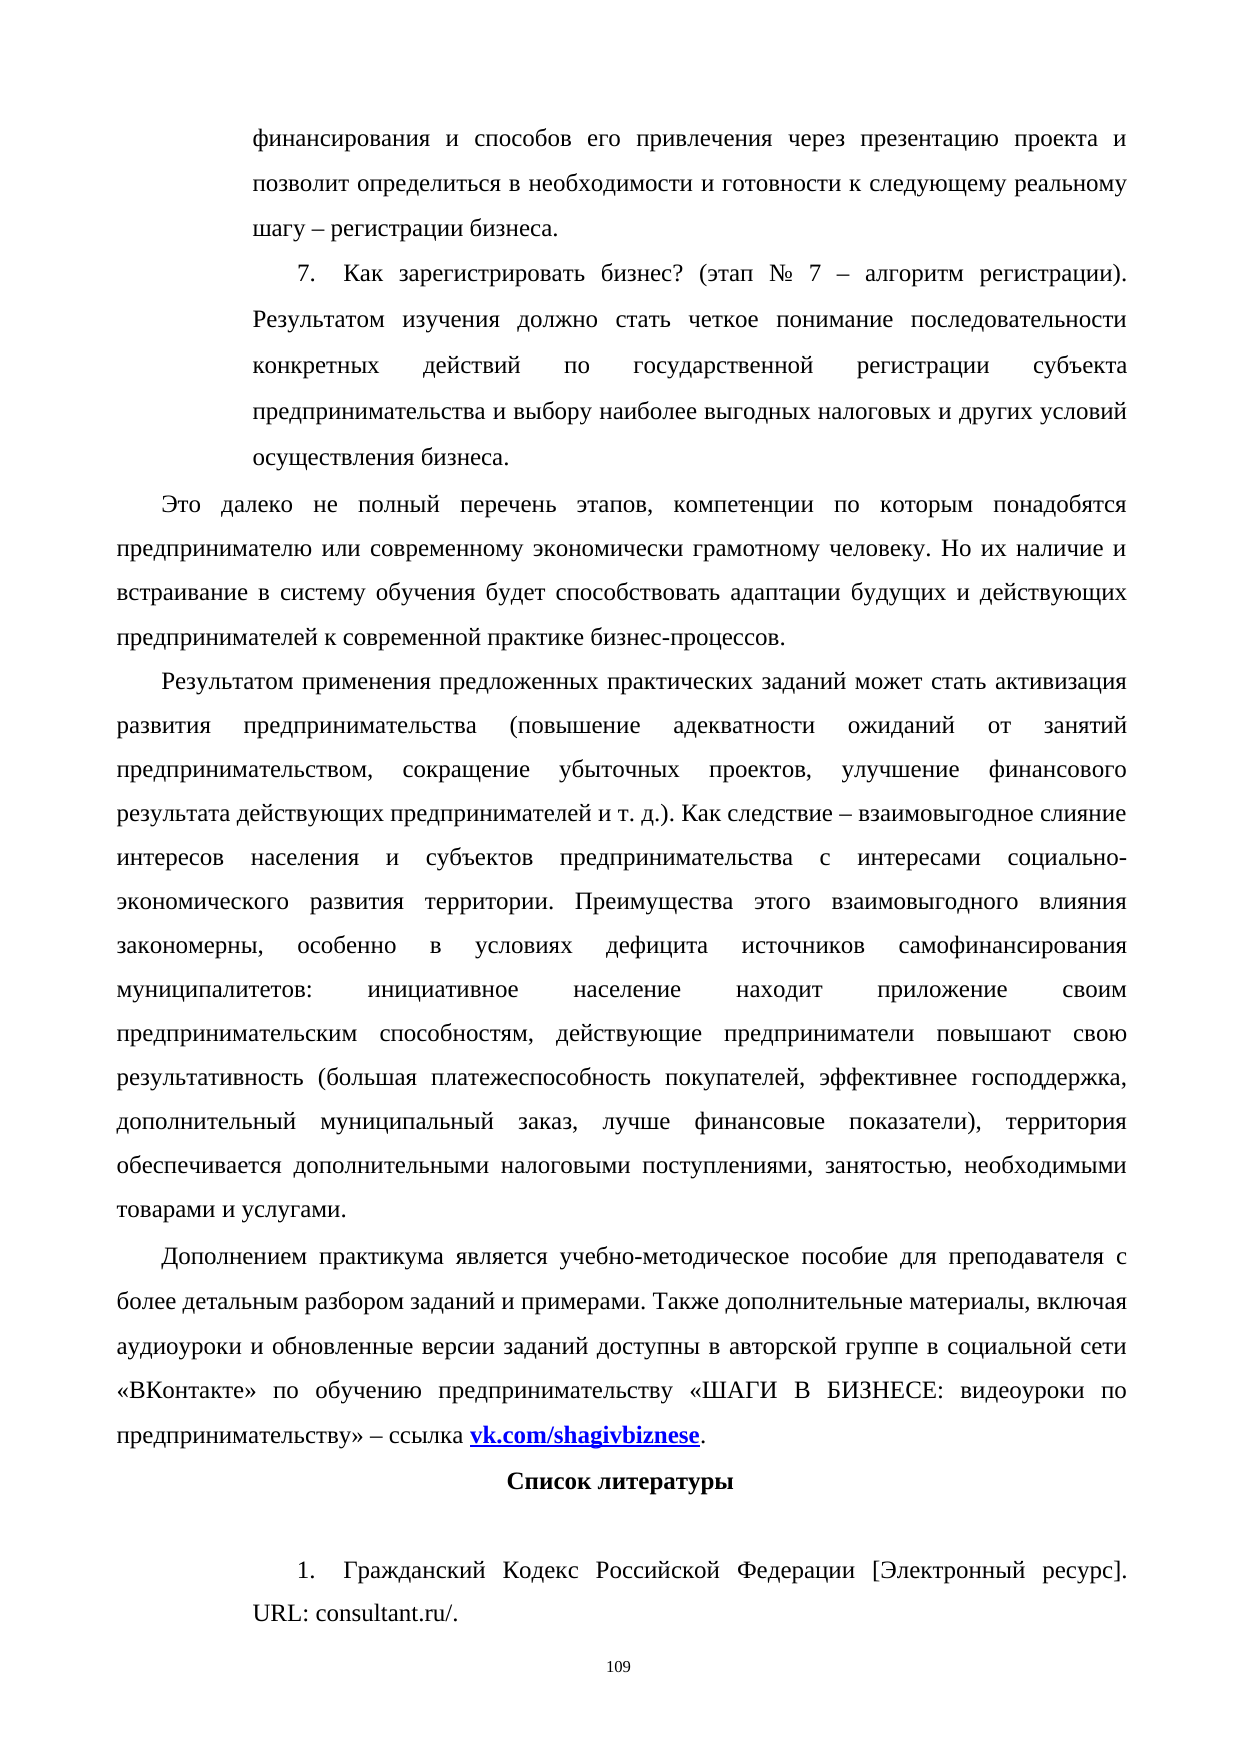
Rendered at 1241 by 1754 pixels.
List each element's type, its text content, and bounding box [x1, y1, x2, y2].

subtitle Список литературы [118, 1466, 1122, 1494]
list Как зарегистрировать бизнес? (этап № 7 – алгоритм регистрации). Результатом изучения должно стать четкое понимание последовательности конкретных действий по государственной регистрации субъекта предпринимательства и выбору наиболее выгодных налоговых и других условий осуществления бизнеса. [252, 258, 1128, 471]
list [252, 123, 1128, 242]
text Результатом применения предложенных практических заданий может стать активизация развития предпринимательства (повышение адекватности ожиданий от занятий предпринимательством, сокращение убыточных проектов, улучшение финансового результата действующих предпринимателей и т. д.). Как следствие – взаимовыгодное слияние интересов населения и субъектов предпринимательства с интересами социально-экономического развития территории. Преимущества этого взаимовыгодного влияния закономерны, особенно в условиях дефицита источников самофинансирования муниципалитетов: инициативное население находит приложение своим предпринимательским способностям, действующие предприниматели повышают свою результативность (большая платежеспособность покупателей, эффективнее господдержка, дополнительный муниципальный заказ, лучше финансовые показатели), территория обеспечивается дополнительными налоговыми поступлениями, занятостью, необходимыми товарами и услугами. [116, 666, 1128, 1223]
list Гражданский Кодекс Российской Федерации [Электронный ресурс]. URL: consultant.ru/. [252, 1556, 1128, 1627]
text Дополнением практикума является учебно-методическое пособие для преподавателя с более детальным разбором заданий и примерами. Также дополнительные материалы, включая аудиоуроки и обновленные версии заданий доступны в авторской группе в социальной сети «ВКонтакте» по обучению предпринимательству «ШАГИ В БИЗНЕСЕ: видеоуроки по предпринимательству» – ссылка vk.com/shagivbiznese. [116, 1241, 1128, 1449]
text Это далеко не полный перечень этапов, компетенции по которым понадобятся предпринимателю или современному экономически грамотному человеку. Но их наличие и встраивание в систему обучения будет способствовать адаптации будущих и действующих предпринимателей к современной практике бизнес-процессов. [116, 489, 1128, 650]
